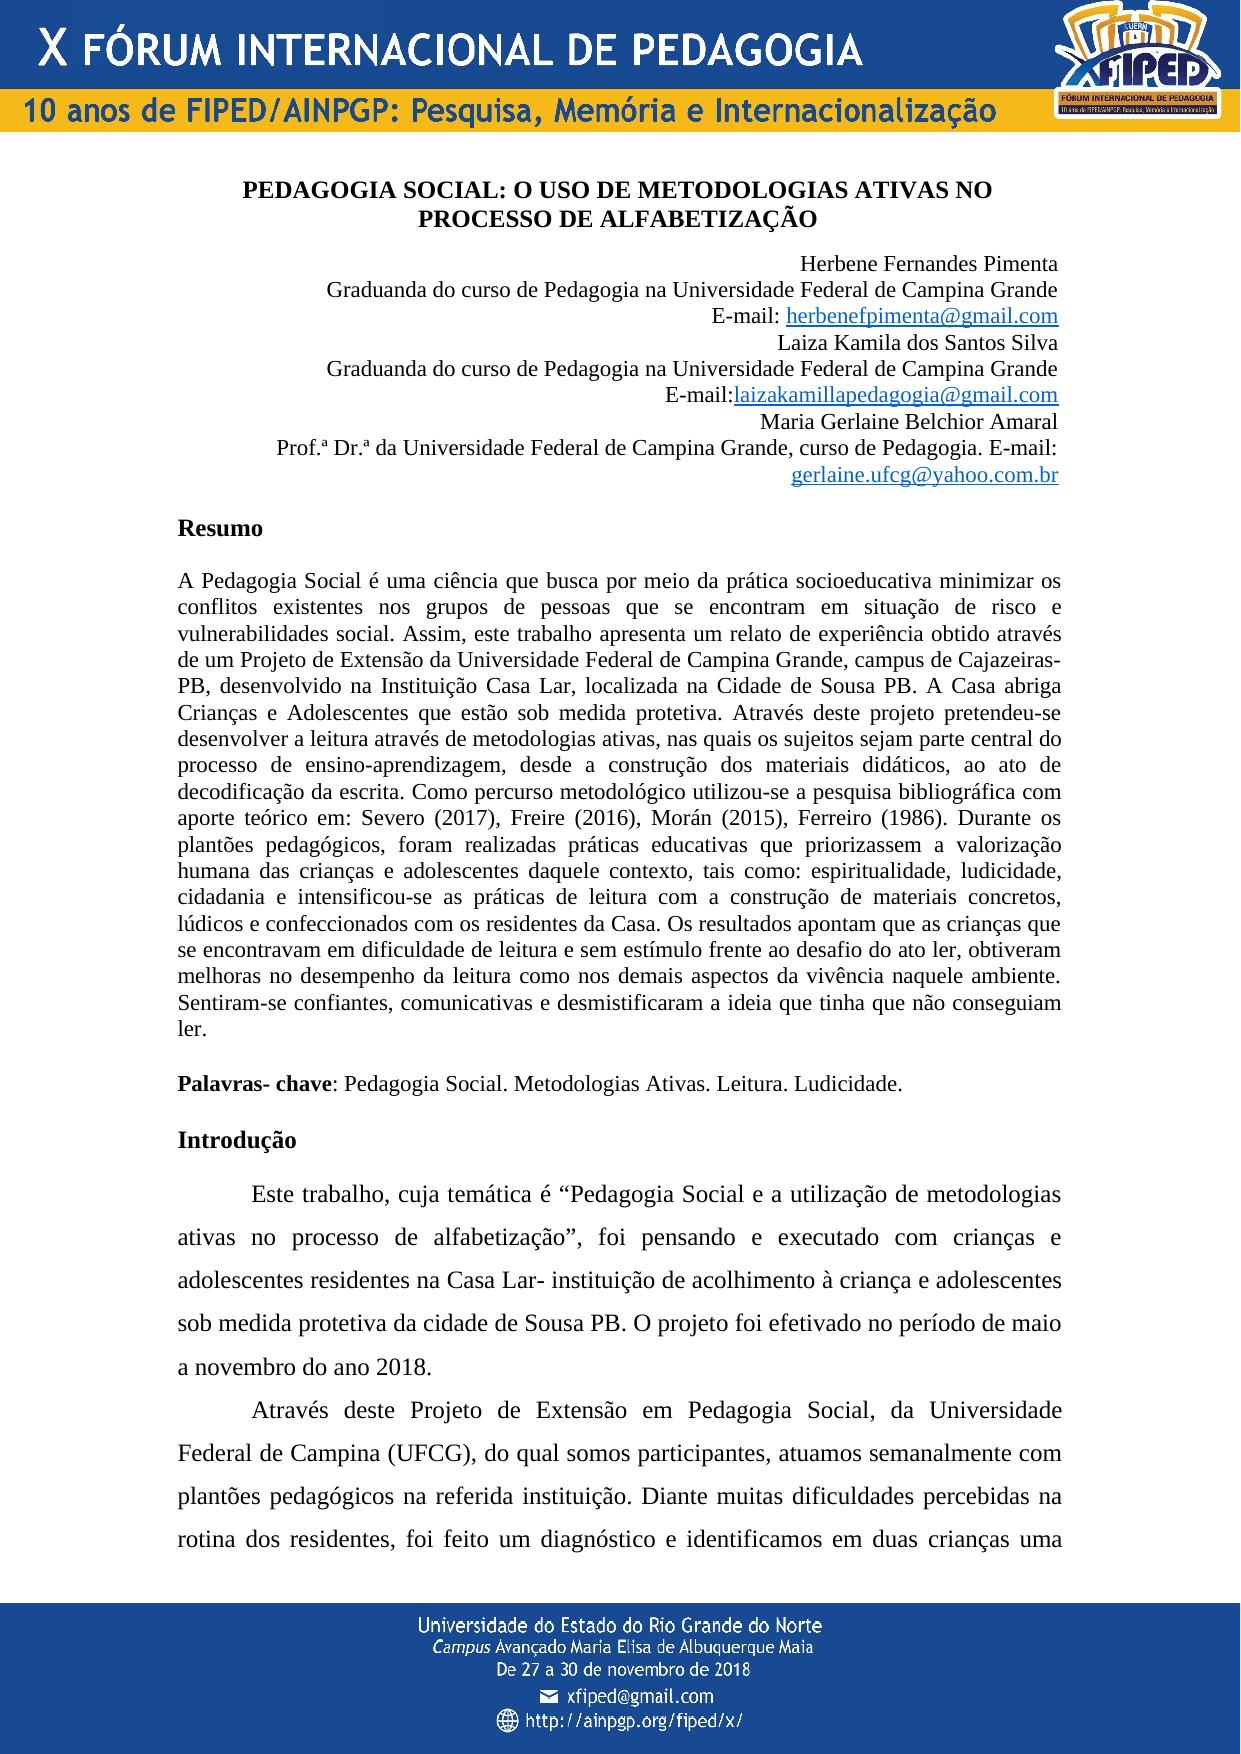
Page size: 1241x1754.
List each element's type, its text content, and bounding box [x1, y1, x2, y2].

text E-mail: herbenefpimenta@gmail.com [177, 302, 1058, 329]
text PEDAGOGIA SOCIAL: O USO DE METODOLOGIAS ATIVAS NO PROCESSO DE ALFABETIZAÇÃO [177, 176, 1058, 233]
text gerlaine.ufcg@yahoo.com.br [177, 461, 1058, 487]
text Laiza Kamila dos Santos Silva [177, 329, 1058, 355]
text Prof.ª Dr.ª da Universidade Federal de Campina Grande, curso de Pedagogia. E-mail: [177, 434, 1058, 461]
text E-mail:laizakamillapedagogia@gmail.com [177, 382, 1058, 408]
text Graduanda do curso de Pedagogia na Universidade Federal de Campina Grande [177, 276, 1058, 302]
text Maria Gerlaine Belchior Amaral [177, 408, 1058, 434]
text Palavras- chave: Pedagogia Social. Metodologias Ativas. Leitura. Ludicidade. [177, 1070, 1058, 1097]
picture [0, 0, 1241, 132]
text Graduanda do curso de Pedagogia na Universidade Federal de Campina Grande [177, 355, 1058, 382]
text Introdução [177, 1125, 1058, 1154]
text Herbene Fernandes Pimenta [177, 250, 1058, 276]
text Resumo [177, 513, 1058, 542]
text Este trabalho, cuja temática é “Pedagogia Social e a utilização de metodologias ativas no processo de alfabetização”, foi pensando e executado com crianças e adolescentes residentes na Casa Lar- instituição de acolhimento à criança e adolescentes sob medida protetiva da cidade de Sousa PB. O projeto foi efetivado no período de maio a novembro do ano 2018. [177, 1179, 1063, 1380]
picture [0, 1603, 1241, 1754]
text A Pedagogia Social é uma ciência que busca por meio da prática socioeducativa minimizar os conflitos existentes nos grupos de pessoas que se encontram em situação de risco e vulnerabilidades social. Assim, este trabalho apresenta um relato de experiência obtido através de um Projeto de Extensão da Universidade Federal de Campina Grande, campus de Cajazeiras-PB, desenvolvido na Instituição Casa Lar, localizada na Cidade de Sousa PB. A Casa abriga Crianças e Adolescentes que estão sob medida protetiva. Através deste projeto pretendeu-se desenvolver a leitura através de metodologias ativas, nas quais os sujeitos sejam parte central do processo de ensino-aprendizagem, desde a construção dos materiais didáticos, ao ato de decodificação da escrita. Como percurso metodológico utilizou-se a pesquisa bibliográfica com aporte teórico em: Severo (2017), Freire (2016), Morán (2015), Ferreiro (1986). Durante os plantões pedagógicos, foram realizadas práticas educativas que priorizassem a valorização humana das crianças e adolescentes daquele contexto, tais como: espiritualidade, ludicidade, cidadania e intensificou-se as práticas de leitura com a construção de materiais concretos, lúdicos e confeccionados com os residentes da Casa. Os resultados apontam que as crianças que se encontravam em dificuldade de leitura e sem estímulo frente ao desafio do ato ler, obtiveram melhoras no desempenho da leitura como nos demais aspectos da vivência naquele ambiente. Sentiram-se confiantes, comunicativas e desmistificaram a ideia que tinha que não conseguiam ler. [177, 567, 1063, 1041]
